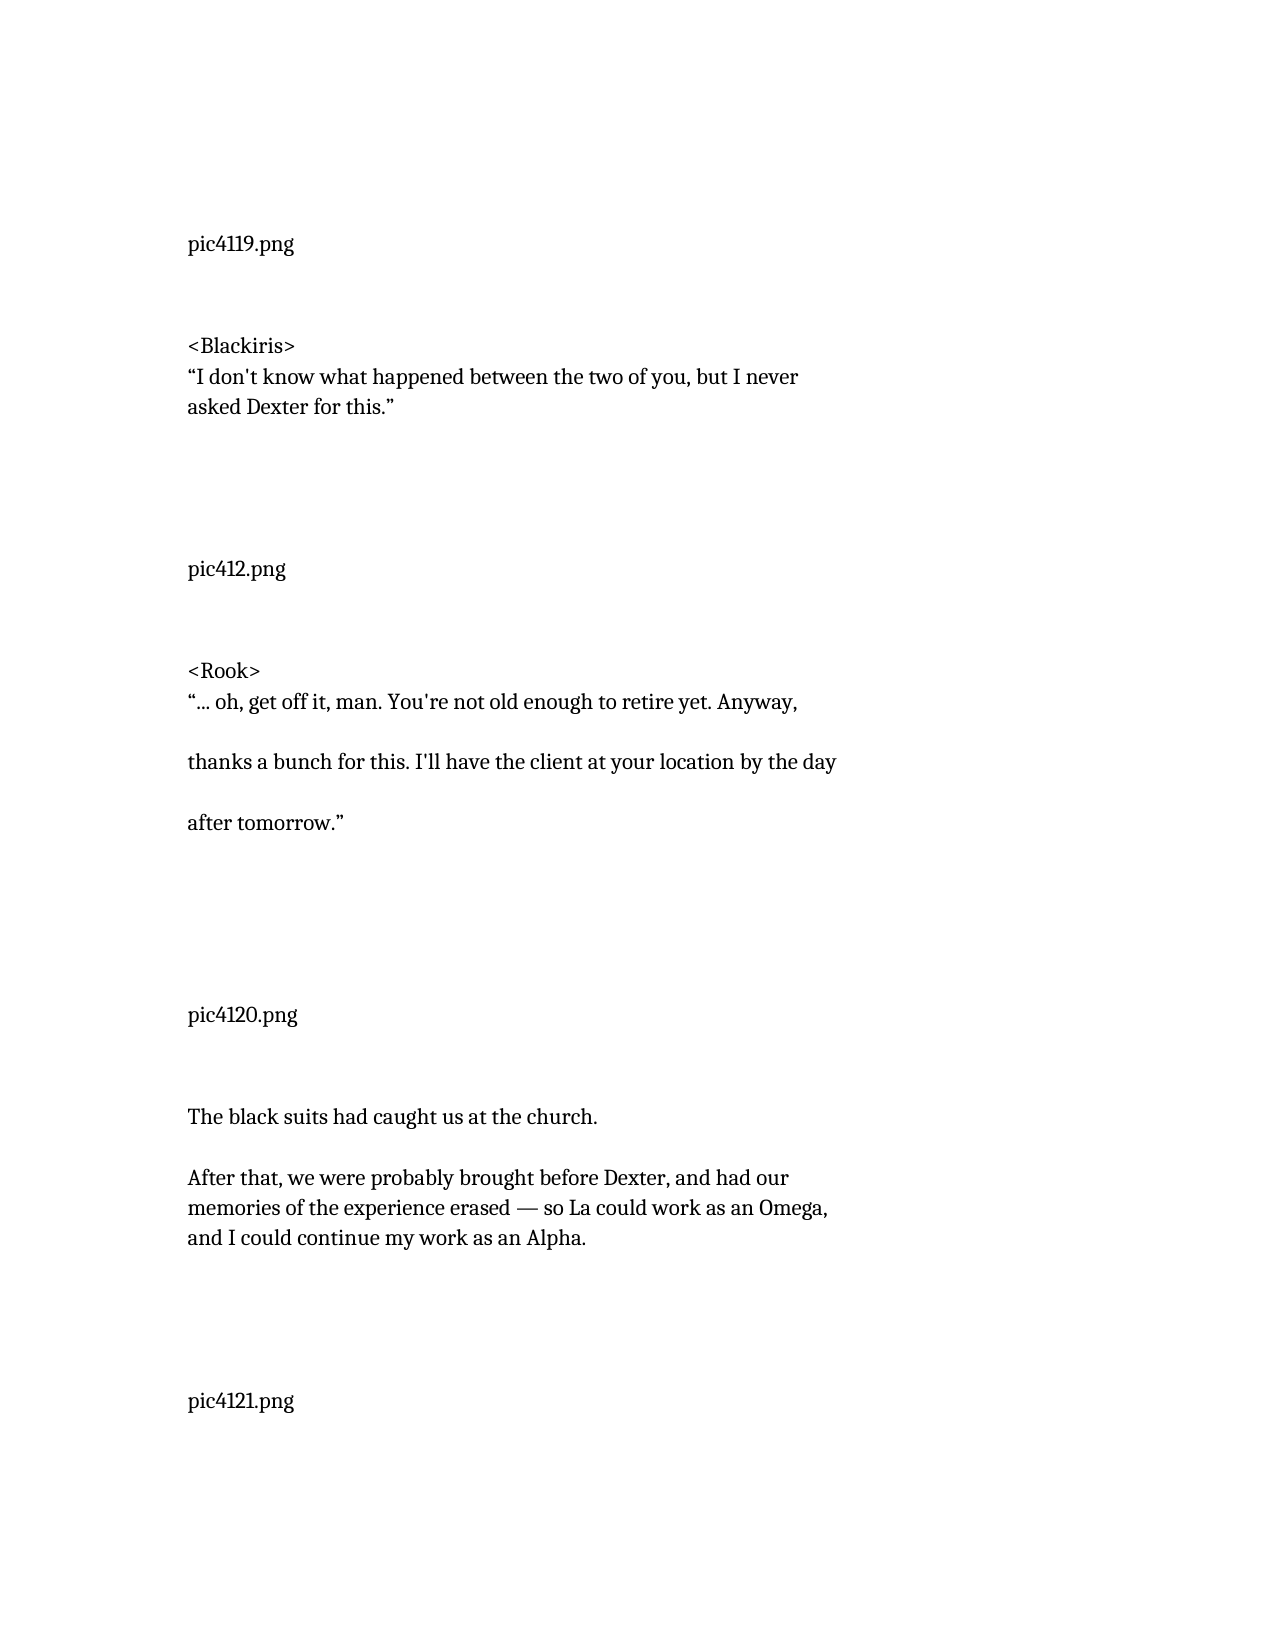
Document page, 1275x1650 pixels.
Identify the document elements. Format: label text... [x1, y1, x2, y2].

text pic4119.png [187, 231, 1087, 258]
text pic4121.png [187, 1387, 1087, 1414]
text pic412.png [187, 556, 1087, 583]
text <Rook> “... oh, get off it, man. You're not old enough to retire yet. Anyway, thanks a bunch for this. I'll have the client at your location by the day after tomorrow.” [187, 658, 1087, 896]
text <Blackiris> “I don't know what happened between the two of you, but I never asked Dexter for this.” [187, 333, 1087, 450]
text pic4120.png [187, 1002, 1087, 1028]
text The black suits had caught us at the church. After that, we were probably brought before Dexter, and had our memories of the experience erased — so La could work as an Omega, and I could continue my work as an Alpha. [187, 1104, 1087, 1282]
